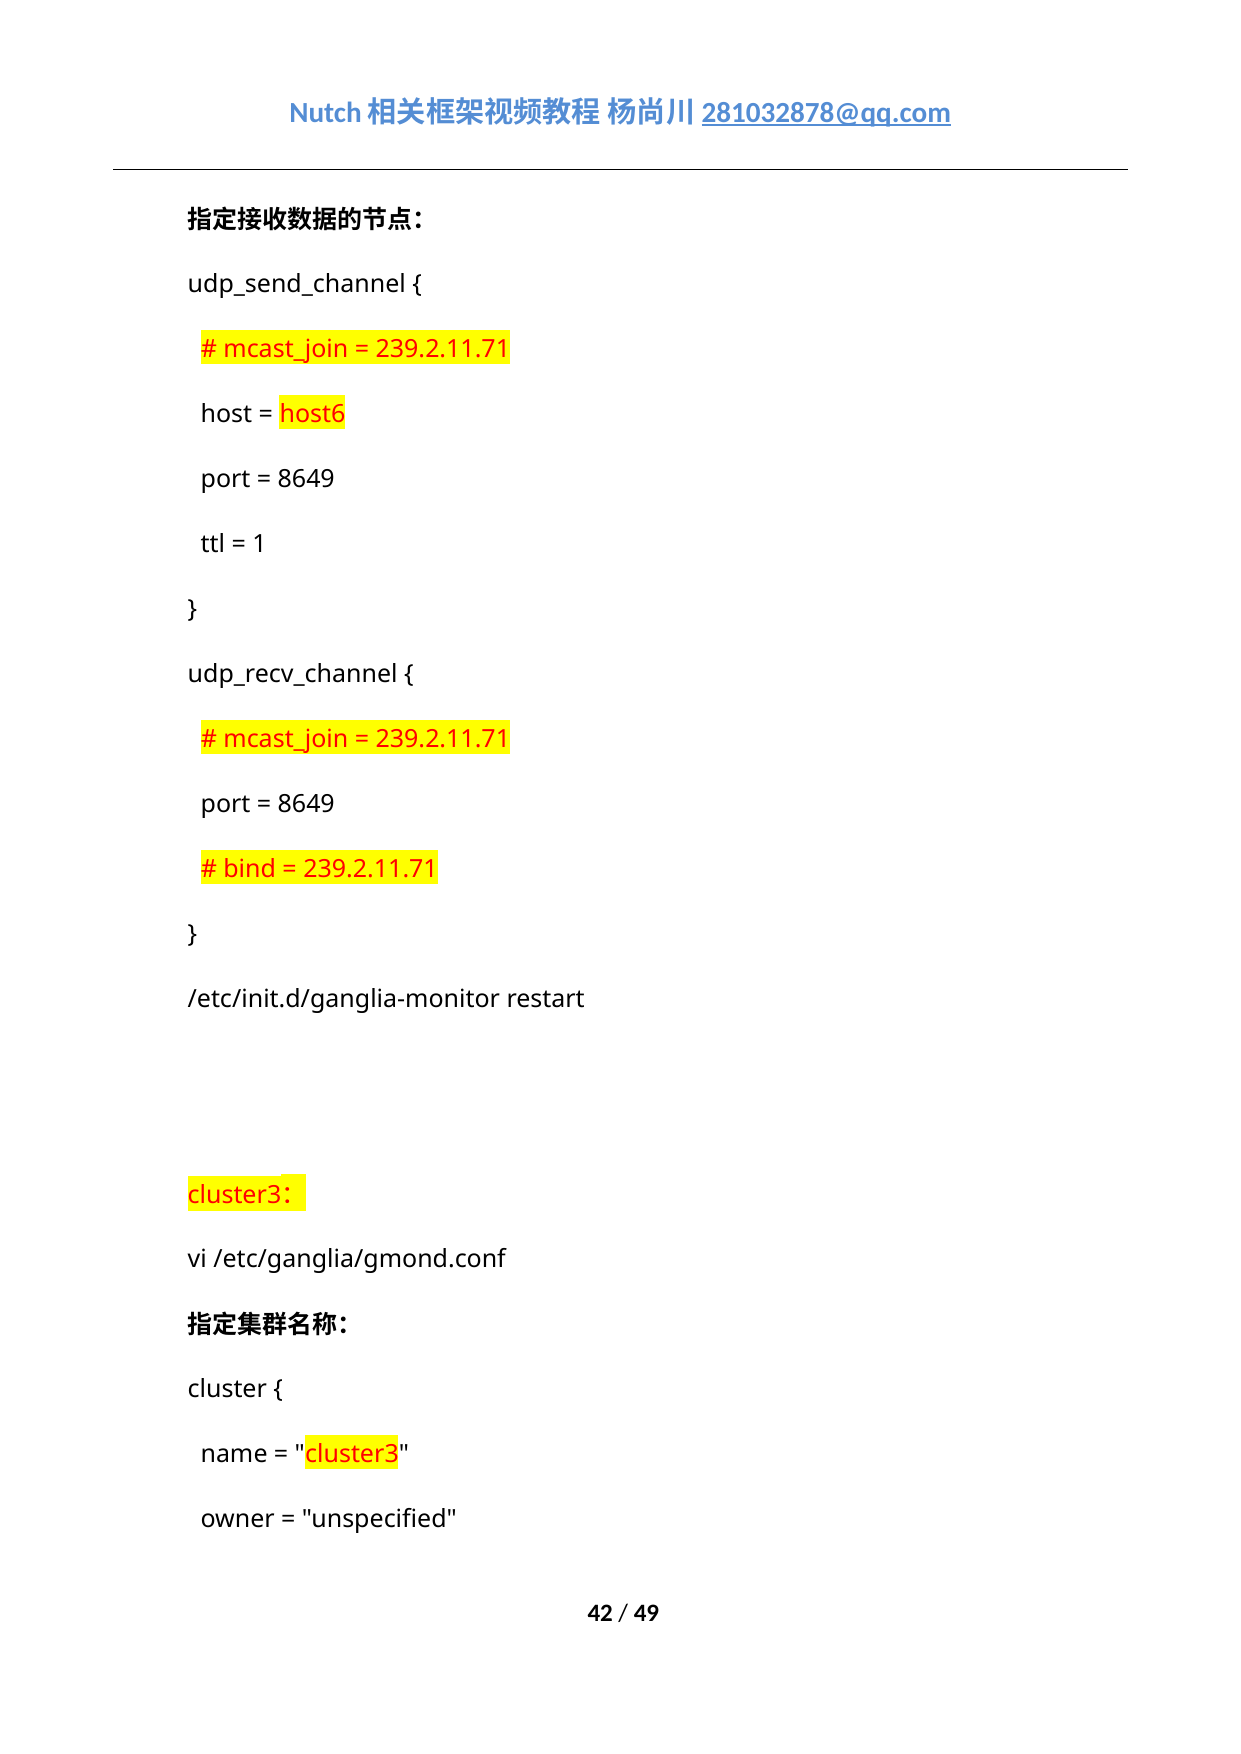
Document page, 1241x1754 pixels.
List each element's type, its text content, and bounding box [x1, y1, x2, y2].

list udp_send_channel { [187, 250, 1128, 315]
list /etc/init.d/ganglia-monitor restart [187, 965, 1128, 1030]
list 指定集群名称： [187, 1290, 1128, 1355]
list host = host6 [187, 380, 1128, 445]
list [187, 1355, 1128, 1550]
list port = 8649 [187, 445, 1128, 510]
list cluster3： [187, 1160, 1128, 1225]
list 指定接收数据的节点： [187, 185, 1128, 250]
list udp_recv_channel { [187, 640, 1128, 705]
list ttl = 1 [187, 510, 1128, 575]
list # mcast_join = 239.2.11.71 [187, 705, 1128, 770]
list # mcast_join = 239.2.11.71 [187, 315, 1128, 380]
list # bind = 239.2.11.71 [187, 835, 1128, 900]
list } [187, 575, 1128, 640]
list vi /etc/ganglia/gmond.conf [187, 1225, 1128, 1290]
list } [187, 900, 1128, 965]
list port = 8649 [187, 770, 1128, 835]
